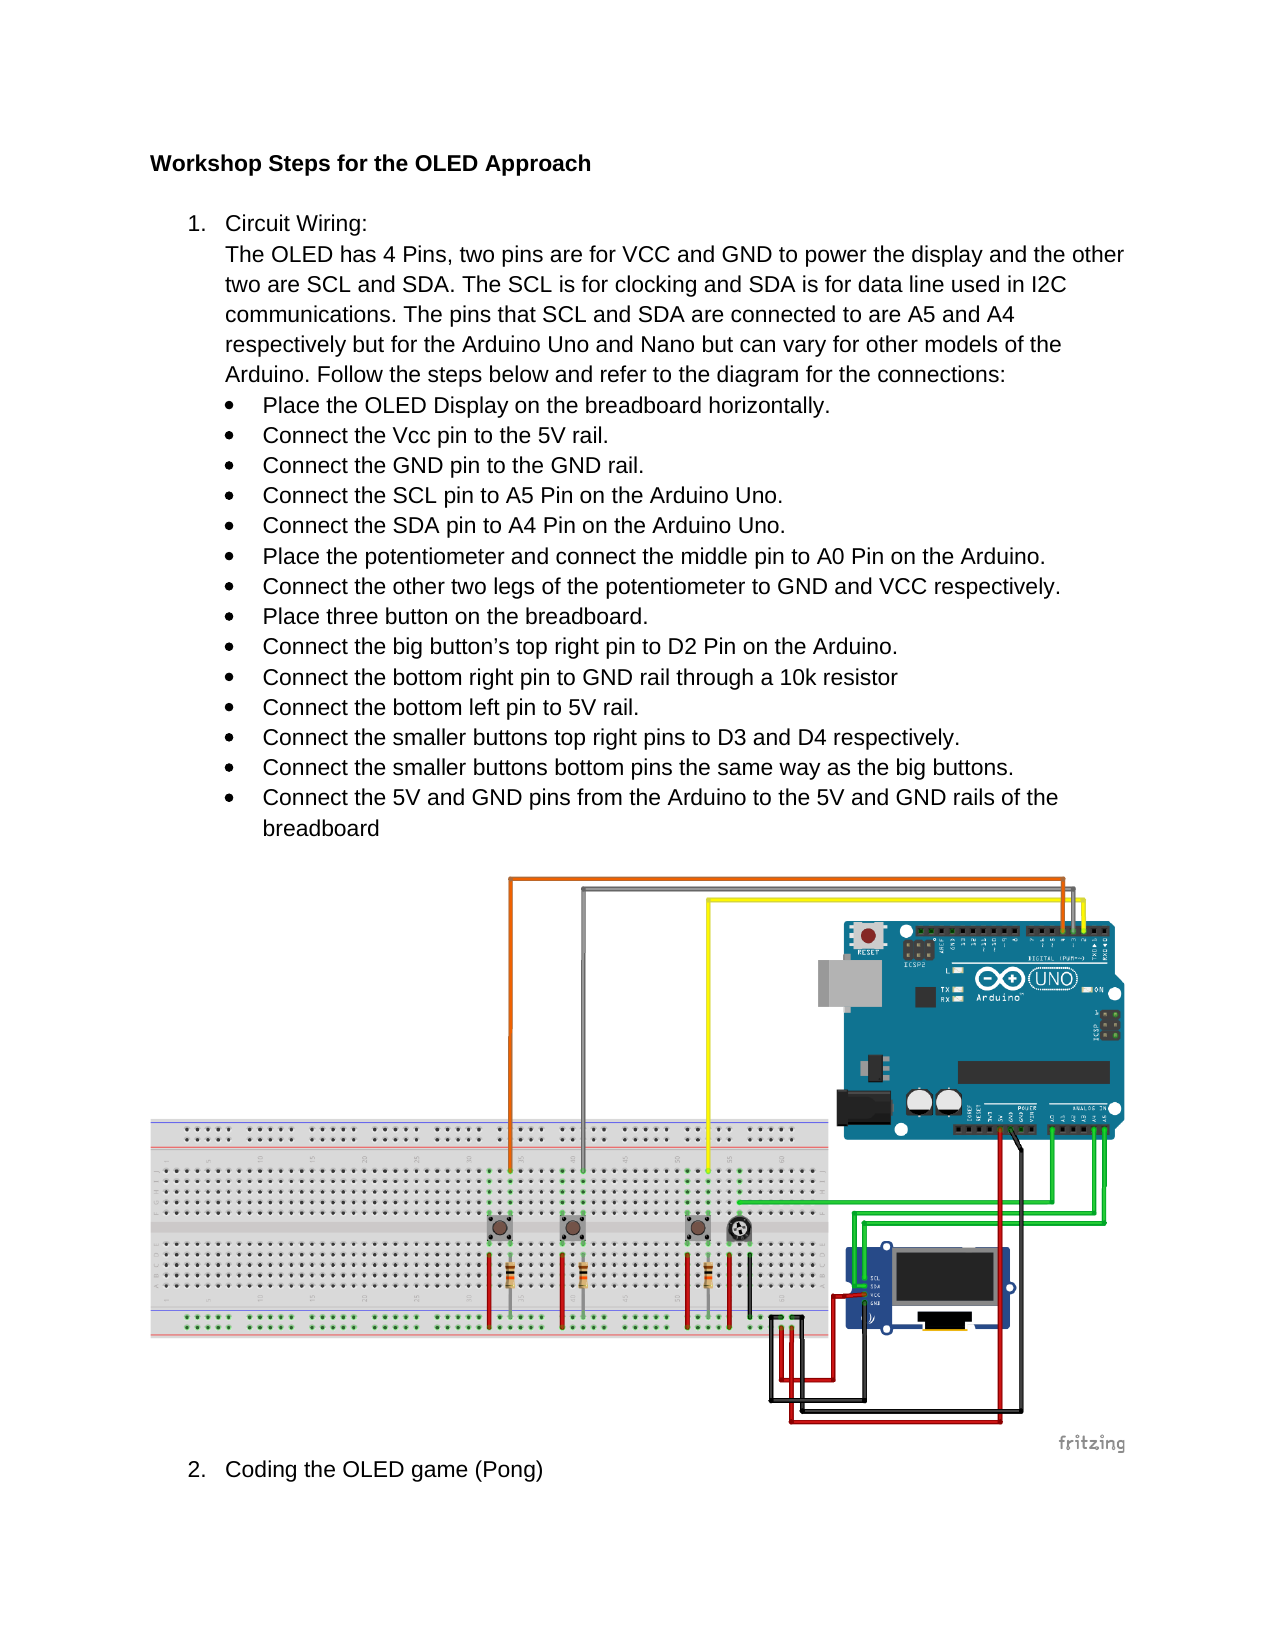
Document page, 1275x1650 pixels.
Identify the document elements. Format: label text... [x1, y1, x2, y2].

list Connect the SDA pin to A4 Pin on the Arduino Uno. [225, 512, 1125, 539]
text Workshop Steps for the OLED Approach [150, 150, 1125, 176]
list Connect the smaller buttons top right pins to D3 and D4 respectively. [225, 724, 1125, 750]
list Connect the 5V and GND pins from the Arduino to the 5V and GND rails of the breadboard [225, 784, 1125, 841]
list Place the OLED Display on the breadboard horizontally. [225, 392, 1125, 418]
list The OLED has 4 Pins, two pins are for VCC and GND to power the display and the other two are SCL and SDA. The SCL is for clocking and SDA is for data line used in I2C communications. The pins that SCL and SDA are connected to are A5 and A4 respectively but for the Arduino Uno and Nano but can vary for other models of the Arduino. Follow the steps below and refer to the diagram for the connections: [225, 241, 1125, 388]
picture [150, 875, 1125, 1453]
list Connect the big button’s top right pin to D2 Pin on the Arduino. [225, 633, 1125, 660]
list Connect the smaller buttons bottom pins the same way as the big buttons. [225, 754, 1125, 781]
list Place the potentiometer and connect the middle pin to A0 Pin on the Arduino. [225, 543, 1125, 569]
list Place three button on the breadboard. [225, 603, 1125, 629]
list Connect the GND pin to the GND rail. [225, 452, 1125, 478]
list Connect the bottom right pin to GND rail through a 10k resistor [225, 663, 1125, 690]
list Connect the Vcc pin to the 5V rail. [225, 422, 1125, 448]
list Connect the other two legs of the potentiometer to GND and VCC respectively. [225, 573, 1125, 599]
list Coding the OLED game (Pong) [187, 1456, 1125, 1483]
list Connect the SCL pin to A5 Pin on the Arduino Uno. [225, 482, 1125, 509]
list Connect the bottom left pin to 5V rail. [225, 694, 1125, 720]
list Circuit Wiring: [187, 210, 1125, 237]
